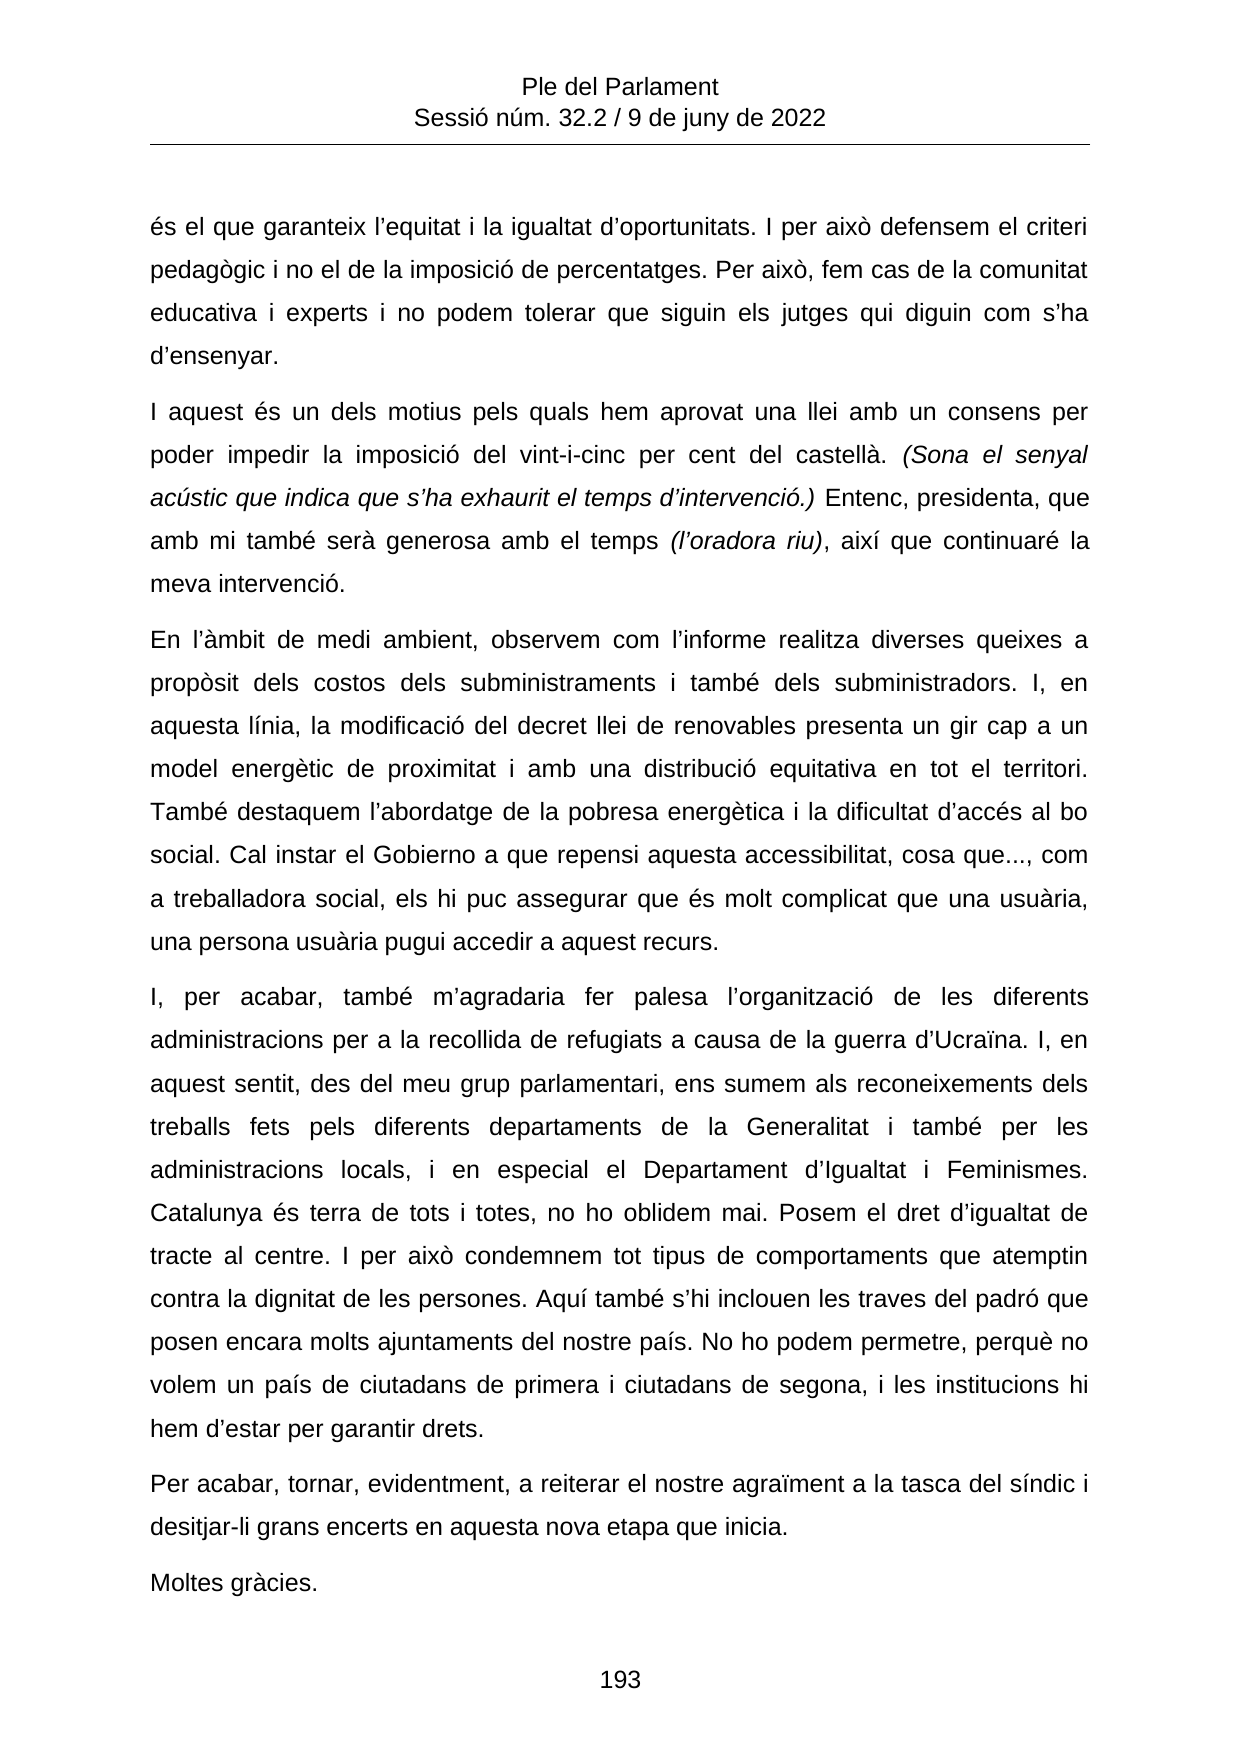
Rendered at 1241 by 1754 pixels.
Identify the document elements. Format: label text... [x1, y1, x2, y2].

text Moltes gràcies. [150, 1568, 1090, 1597]
text Per acabar, tornar, evidentment, a reiterar el nostre agraïment a la tasca del síndic i desitjar-li grans encerts en aquesta nova etapa que inicia. [150, 1469, 1090, 1541]
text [150, 212, 1090, 370]
text En l’àmbit de medi ambient, observem com l’informe realitza diverses queixes a propòsit dels costos dels subministraments i també dels subministradors. I, en aquesta línia, la modificació del decret llei de renovables presenta un gir cap a un model energètic de proximitat i amb una distribució equitativa en tot el territori. També destaquem l’abordatge de la pobresa energètica i la dificultat d’accés al bo social. Cal instar el Gobierno a que repensi aquesta accessibilitat, cosa que..., com a treballadora social, els hi puc assegurar que és molt complicat que una usuària, una persona usuària pugui accedir a aquest recurs. [150, 625, 1090, 956]
text I, per acabar, també m’agradaria fer palesa l’organització de les diferents administracions per a la recollida de refugiats a causa de la guerra d’Ucraïna. I, en aquest sentit, des del meu grup parlamentari, ens sumem als reconeixements dels treballs fets pels diferents departaments de la Generalitat i també per les administracions locals, i en especial el Departament d’Igualtat i Feminismes. Catalunya és terra de tots i totes, no ho oblidem mai. Posem el dret d’igualtat de tracte al centre. I per això condemnem tot tipus de comportaments que atemptin contra la dignitat de les persones. Aquí també s’hi inclouen les traves del padró que posen encara molts ajuntaments del nostre país. No ho podem permetre, perquè no volem un país de ciutadans de primera i ciutadans de segona, i les institucions hi hem d’estar per garantir drets. [150, 982, 1090, 1442]
text I aquest és un dels motius pels quals hem aprovat una llei amb un consens per poder impedir la imposició del vint-i-cinc per cent del castellà. (Sona el senyal acústic que indica que s’ha exhaurit el temps d’intervenció.) Entenc, presidenta, que amb mi també serà generosa amb el temps (l’oradora riu), així que continuaré la meva intervenció. [150, 397, 1090, 598]
